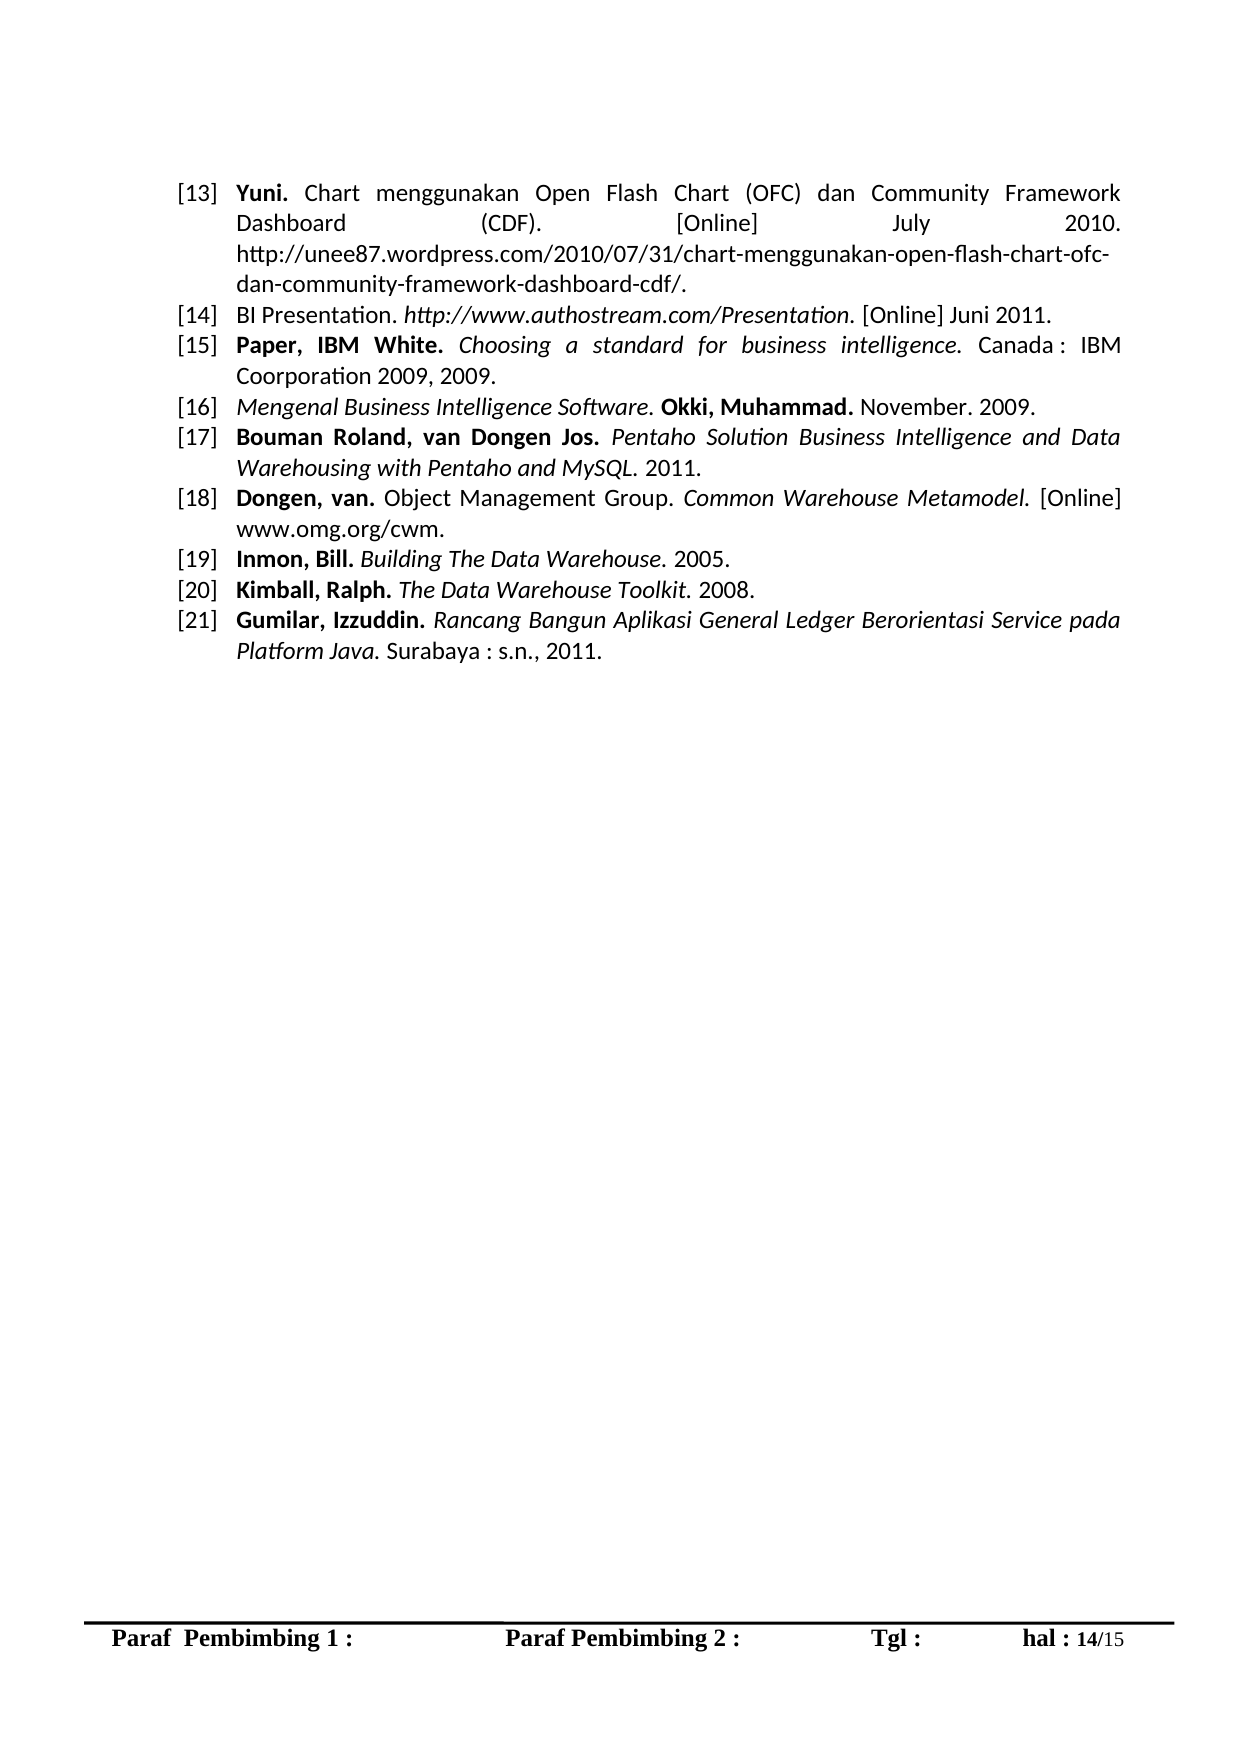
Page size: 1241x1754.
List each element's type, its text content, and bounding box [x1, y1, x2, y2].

list Inmon, Bill. Building The Data Warehouse. 2005. [177, 543, 1122, 574]
list Gumilar, Izzuddin. Rancang Bangun Aplikasi General Ledger Berorientasi Service pada Platform Java. Surabaya : s.n., 2011. [177, 604, 1122, 665]
list Dongen, van. Object Management Group. Common Warehouse Metamodel. [Online] www.omg.org/cwm. [177, 482, 1122, 543]
list Bouman Roland, van Dongen Jos. Pentaho Solution Business Intelligence and Data Warehousing with Pentaho and MySQL. 2011. [177, 421, 1122, 482]
list Mengenal Business Intelligence Software. Okki, Muhammad. November. 2009. [177, 391, 1122, 421]
list Yuni. Chart menggunakan Open Flash Chart (OFC) dan Community Framework Dashboard (CDF). [Online] July 2010. http://unee87.wordpress.com/2010/07/31/chart-menggunakan-open-flash-chart-ofc-dan-community-framework-dashboard-cdf/. [177, 177, 1122, 299]
list Kimball, Ralph. The Data Warehouse Toolkit. 2008. [177, 574, 1122, 604]
list BI Presentation. http://www.authostream.com/Presentation. [Online] Juni 2011. [177, 299, 1122, 329]
list Paper, IBM White. Choosing a standard for business intelligence. Canada : IBM Coorporation 2009, 2009. [177, 329, 1122, 391]
